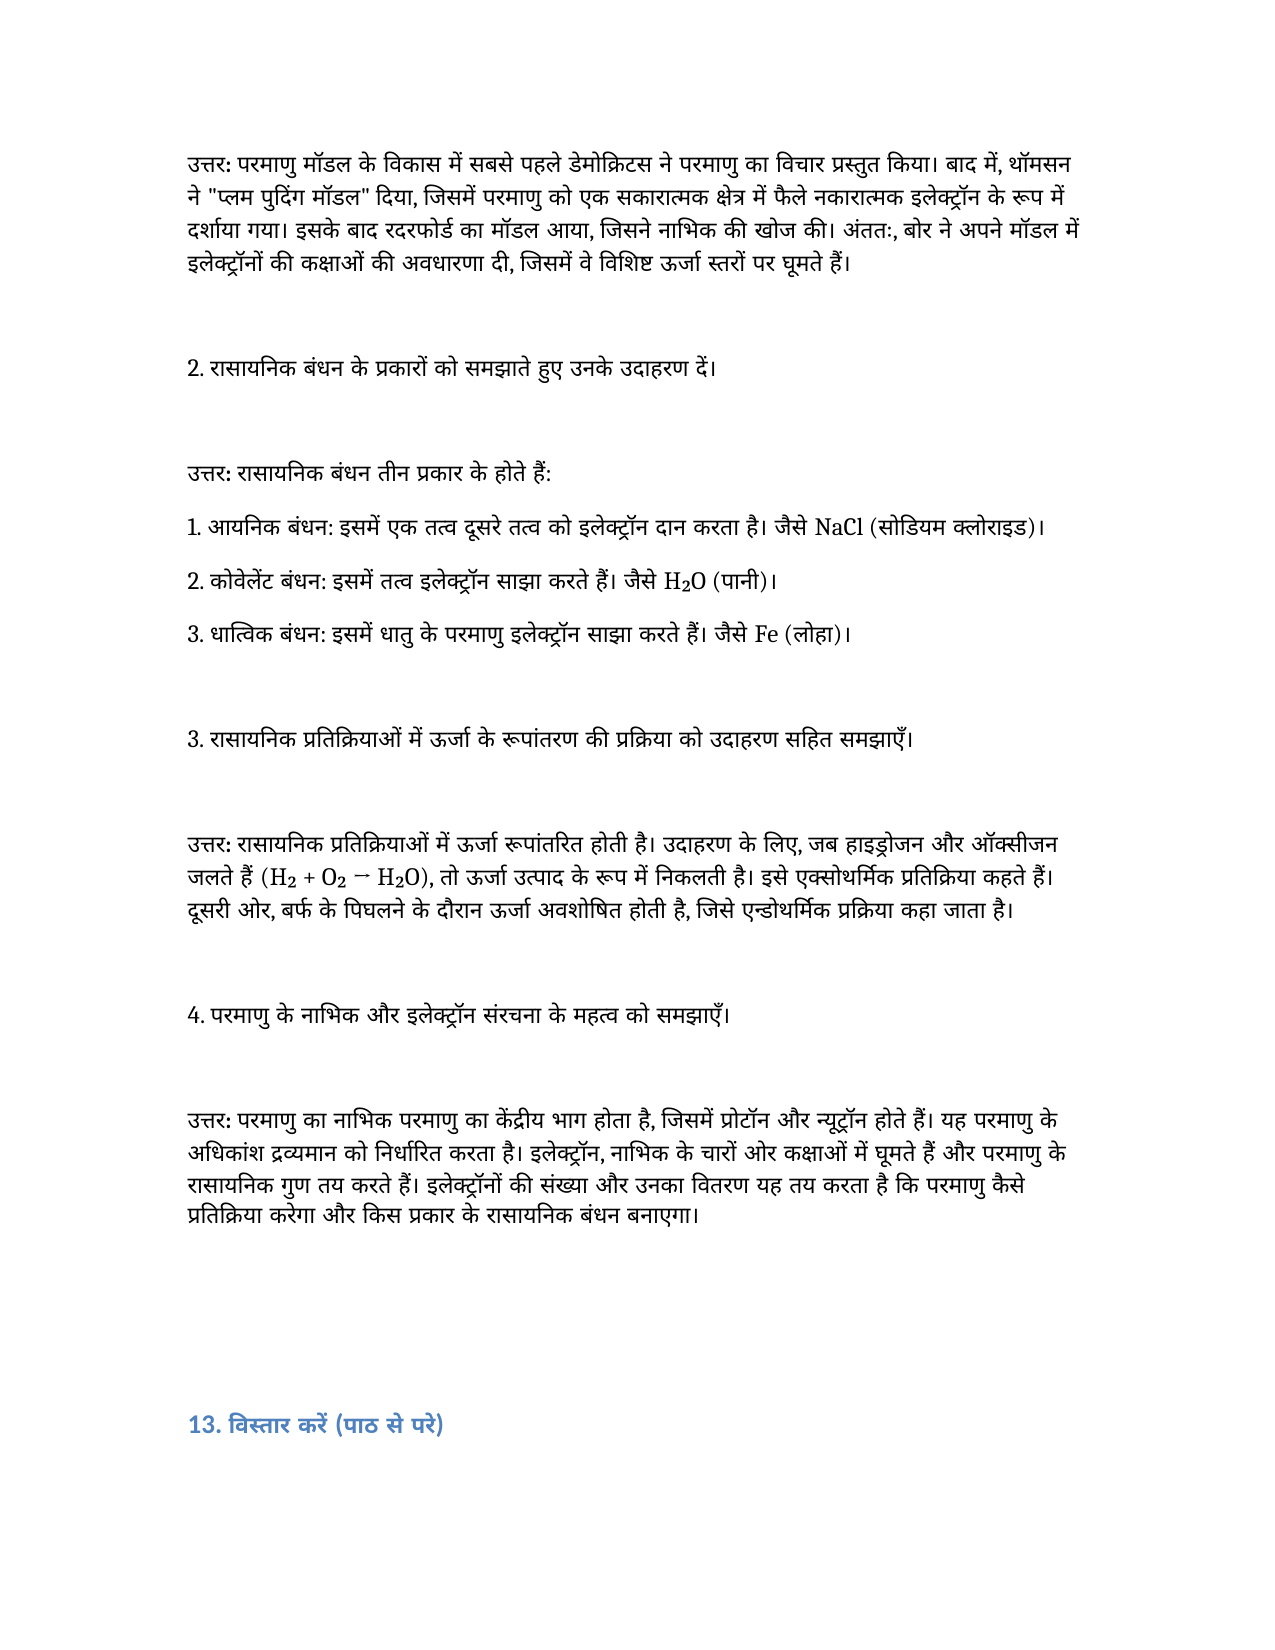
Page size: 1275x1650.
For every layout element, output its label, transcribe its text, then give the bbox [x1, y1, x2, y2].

text 3. धात्विक बंधन: इसमें धातु के परमाणु इलेक्ट्रॉन साझा करते हैं। जैसे Fe (लोहा)। [187, 620, 1087, 649]
text 4. परमाणु के नाभिक और इलेक्ट्रॉन संरचना के महत्व को समझाएँ। [187, 1001, 1087, 1030]
text उत्तर: रासायनिक बंधन तीन प्रकार के होते हैं: [187, 459, 1087, 488]
text उत्तर: रासायनिक प्रतिक्रियाओं में ऊर्जा रूपांतरित होती है। उदाहरण के लिए, जब हाइड्रोजन और ऑक्सीजन जलते हैं (H₂ + O₂ → H₂O), तो ऊर्जा उत्पाद के रूप में निकलती है। इसे एक्सोथर्मिक प्रतिक्रिया कहते हैं। दूसरी ओर, बर्फ के पिघलने के दौरान ऊर्जा अवशोषित होती है, जिसे एन्डोथर्मिक प्रक्रिया कहा जाता है। [187, 830, 1087, 925]
text उत्तर: परमाणु का नाभिक परमाणु का केंद्रीय भाग होता है, जिसमें प्रोटॉन और न्यूट्रॉन होते हैं। यह परमाणु के अधिकांश द्रव्यमान को निर्धारित करता है। इलेक्ट्रॉन, नाभिक के चारों ओर कक्षाओं में घूमते हैं और परमाणु के रासायनिक गुण तय करते हैं। इलेक्ट्रॉनों की संख्या और उनका वितरण यह तय करता है कि परमाणु कैसे प्रतिक्रिया करेगा और किस प्रकार के रासायनिक बंधन बनाएगा। [187, 1106, 1087, 1229]
subtitle 13. विस्तार करें (पाठ से परे) [187, 1407, 1087, 1440]
text उत्तर: परमाणु मॉडल के विकास में सबसे पहले डेमोक्रिटस ने परमाणु का विचार प्रस्तुत किया। बाद में, थॉमसन ने "प्लम पुदिंग मॉडल" दिया, जिसमें परमाणु को एक सकारात्मक क्षेत्र में फैले नकारात्मक इलेक्ट्रॉन के रूप में दर्शाया गया। इसके बाद रदरफोर्ड का मॉडल आया, जिसने नाभिक की खोज की। अंततः, बोर ने अपने मॉडल में इलेक्ट्रॉनों की कक्षाओं की अवधारणा दी, जिसमें वे विशिष्ट ऊर्जा स्तरों पर घूमते हैं। [187, 150, 1087, 278]
text 3. रासायनिक प्रतिक्रियाओं में ऊर्जा के रूपांतरण की प्रक्रिया को उदाहरण सहित समझाएँ। [187, 725, 1087, 754]
text 1. आयनिक बंधन: इसमें एक तत्व दूसरे तत्व को इलेक्ट्रॉन दान करता है। जैसे NaCl (सोडियम क्लोराइड)। [187, 513, 1087, 541]
text 2. कोवेलेंट बंधन: इसमें तत्व इलेक्ट्रॉन साझा करते हैं। जैसे H₂O (पानी)। [187, 567, 1087, 595]
text 2. रासायनिक बंधन के प्रकारों को समझाते हुए उनके उदाहरण दें। [187, 354, 1087, 383]
